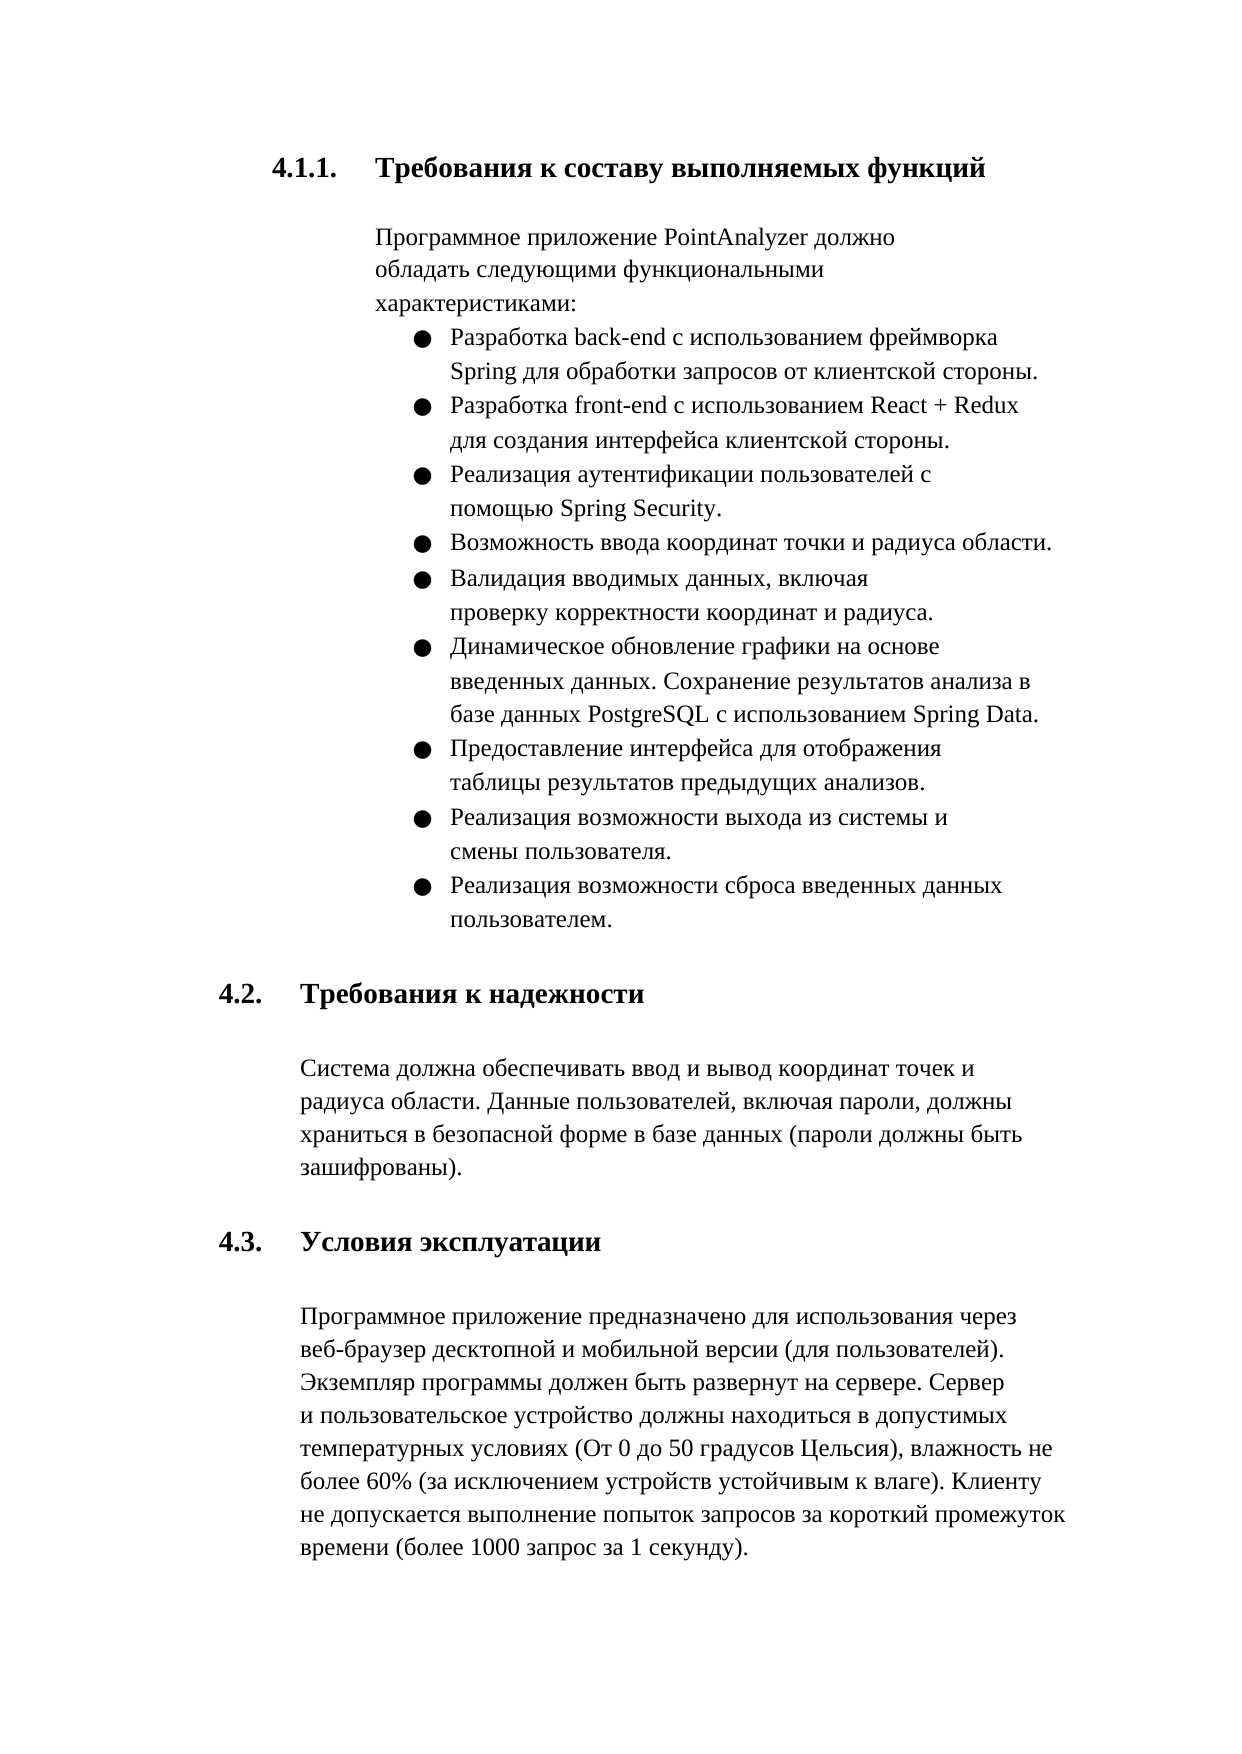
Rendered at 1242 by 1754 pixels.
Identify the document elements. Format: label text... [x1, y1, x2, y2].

text Программное приложение предназначено для использования через веб-браузер десктопной и мобильной версии (для пользователей). Экземпляр программы должен быть развернут на сервере. Сервер и пользовательское устройство должны находиться в допустимых [300, 1301, 1023, 1429]
text времени (более 1000 запрос за 1 секунду). [300, 1532, 1102, 1561]
subtitle Условия эксплуатации [219, 1224, 1102, 1257]
list Разработка front-end с использованием React + Redux для создания интерфейса клиентской стороны. [412, 389, 1061, 453]
text Система должна обеспечивать ввод и вывод координат точек и радиуса области. Данные пользователей, включая пароли, должны храниться в безопасной форме в базе данных (пароли должны быть зашифрованы). [300, 1053, 1059, 1181]
list Реализация возможности выхода из системы и смены пользователя. [412, 800, 1020, 865]
list Динамическое обновление графики на основе введенных данных. Сохранение результатов анализа в базе данных PostgreSQL с использованием Spring Data. [412, 630, 1060, 728]
text температурных условиях (От 0 до 50 градусов Цельсия), влажность не более 60% (за исключением устройств устойчивым к влаге). Клиенту не допускается выполнение попыток запросов за короткий промежуток [300, 1433, 1070, 1528]
list Возможность ввода координат точки и радиуса области. [412, 526, 1102, 557]
list Реализация аутентификации пользователей с помощью Spring Security. [412, 458, 1038, 522]
text Программное приложение PointAnalyzer должно обладать следующими функциональными характеристиками: [375, 222, 994, 316]
list Разработка back-end с использованием фреймворка Spring для обработки запросов от клиентской стороны. [412, 321, 1069, 385]
list Валидация вводимых данных, включая проверку корректности координат и радиуса. [412, 562, 971, 626]
subtitle Требования к надежности [219, 976, 1102, 1010]
list Реализация возможности сброса введенных данных пользователем. [412, 869, 1003, 933]
list Предоставление интерфейса для отображения таблицы результатов предыдущих анализов. [412, 732, 1038, 796]
subtitle Требования к составу выполняемых функций [272, 150, 1102, 183]
